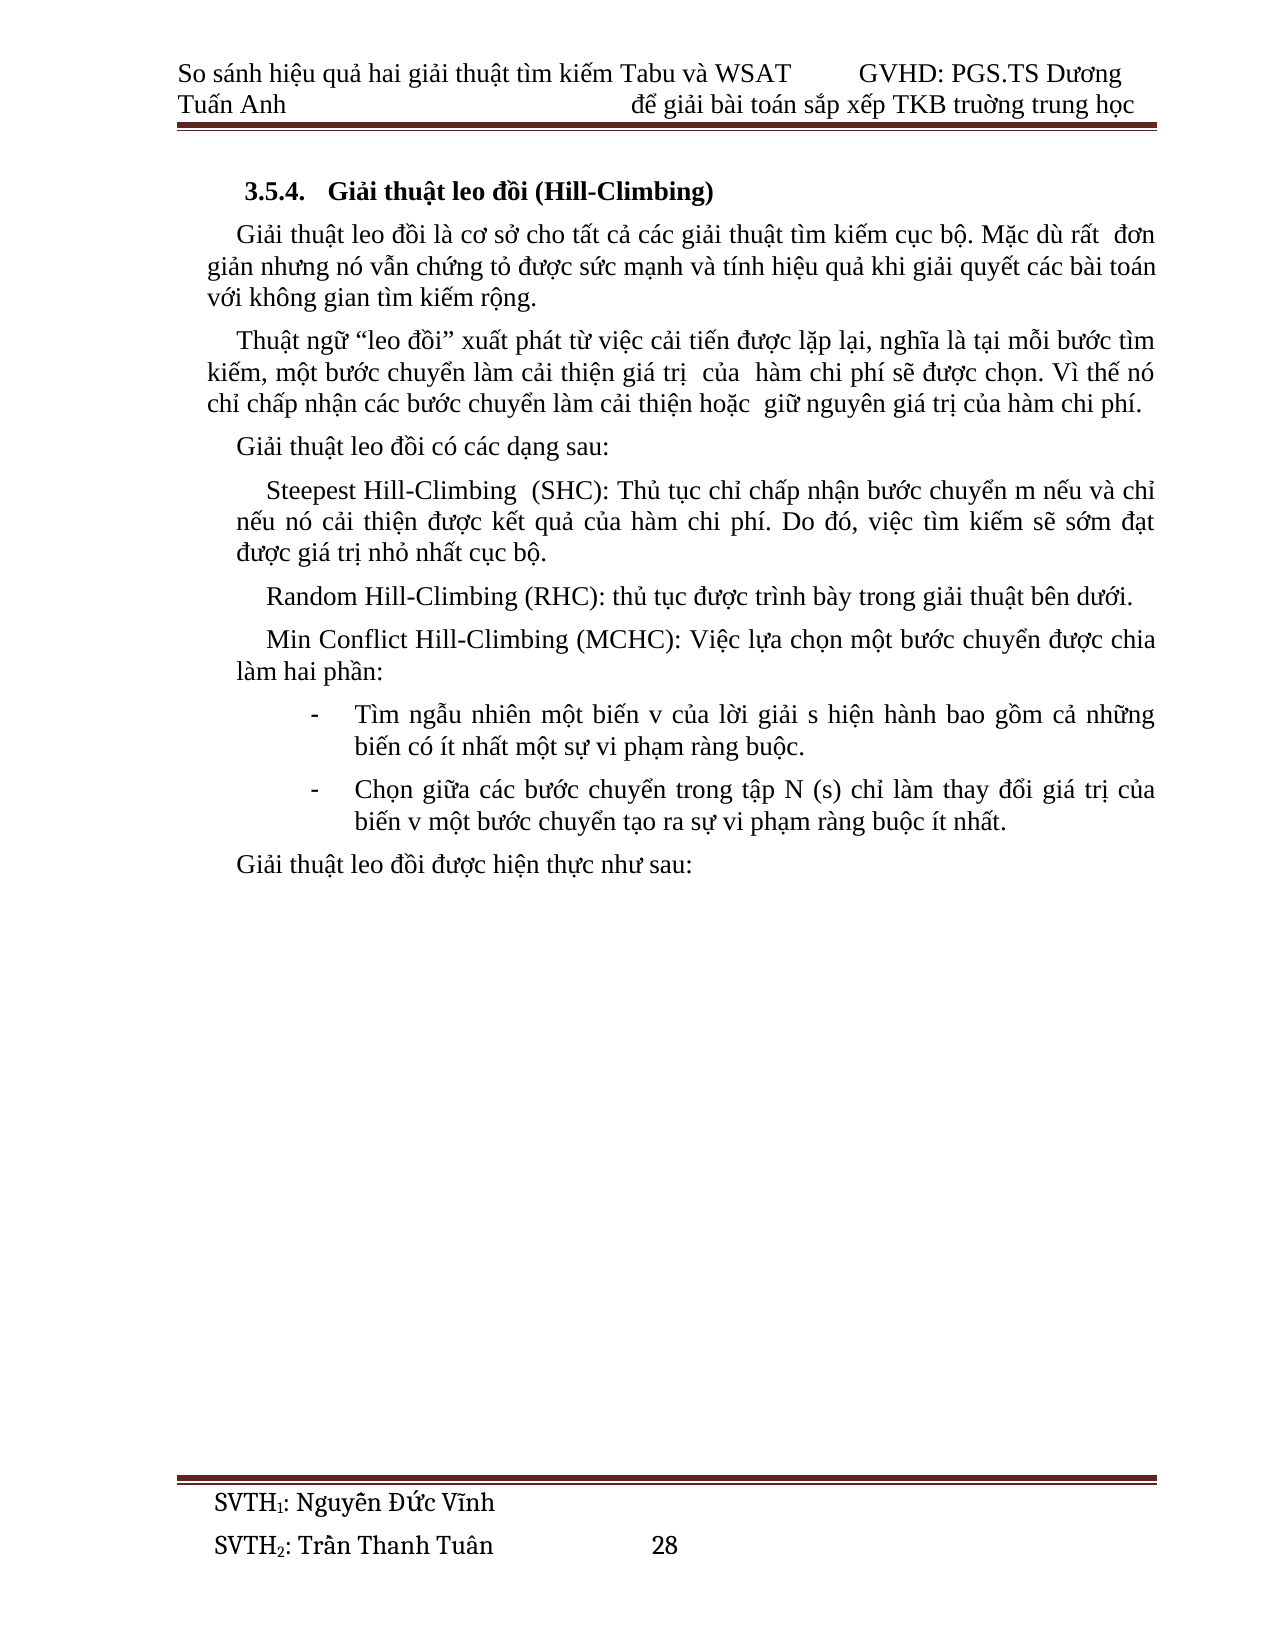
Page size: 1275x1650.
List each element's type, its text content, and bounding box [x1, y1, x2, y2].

subtitle Giải thuật leo đồi là cơ sở cho tất cả các giải thuật tìm kiếm cục bộ. Mặc dù rất đơn giản nhưng nó vẫn chứng tỏ được sức mạnh và tính hiệu quả khi giải quyết các bài toán với không gian tìm kiếm rộng. [207, 218, 1157, 312]
list Tìm ngẫu nhiên một biến v của lời giải s hiện hành bao gồm cả những biến có ít nhất một sự vi phạm ràng buộc. [310, 698, 1157, 761]
text Giải thuật leo đồi có các dạng sau: [207, 430, 1157, 462]
text Steepest Hill-Climbing (SHC): Thủ tục chỉ chấp nhận bước chuyển m nếu và chỉ nếu nó cải thiện được kết quả của hàm chi phí. Do đó, việc tìm kiếm sẽ sớm đạt được giá trị nhỏ nhất cục bộ. [236, 474, 1157, 567]
text Giải thuật leo đồi được hiện thực như sau: [177, 848, 1157, 879]
text Random Hill-Climbing (RHC): thủ tục được trình bày trong giải thuật bên dưới. [236, 580, 1157, 611]
text Thuật ngữ “leo đồi” xuất phát từ việc cải tiến được lặp lại, nghĩa là tại mỗi bước tìm kiếm, một bước chuyển làm cải thiện giá trị của hàm chi phí sẽ được chọn. Vì thế nó chỉ chấp nhận các bước chuyển làm cải thiện hoặc giữ nguyên giá trị của hàm chi phí. [207, 324, 1157, 418]
subtitle Giải thuật leo đồi (Hill-Climbing) [207, 175, 1157, 206]
list Chọn giữa các bước chuyển trong tập N (s) chỉ làm thay đổi giá trị của biến v một bước chuyển tạo ra sự vi phạm ràng buộc ít nhất. [310, 773, 1157, 836]
text Min Conflict Hill-Climbing (MCHC): Việc lựa chọn một bước chuyển được chia làm hai phần: [236, 624, 1157, 686]
